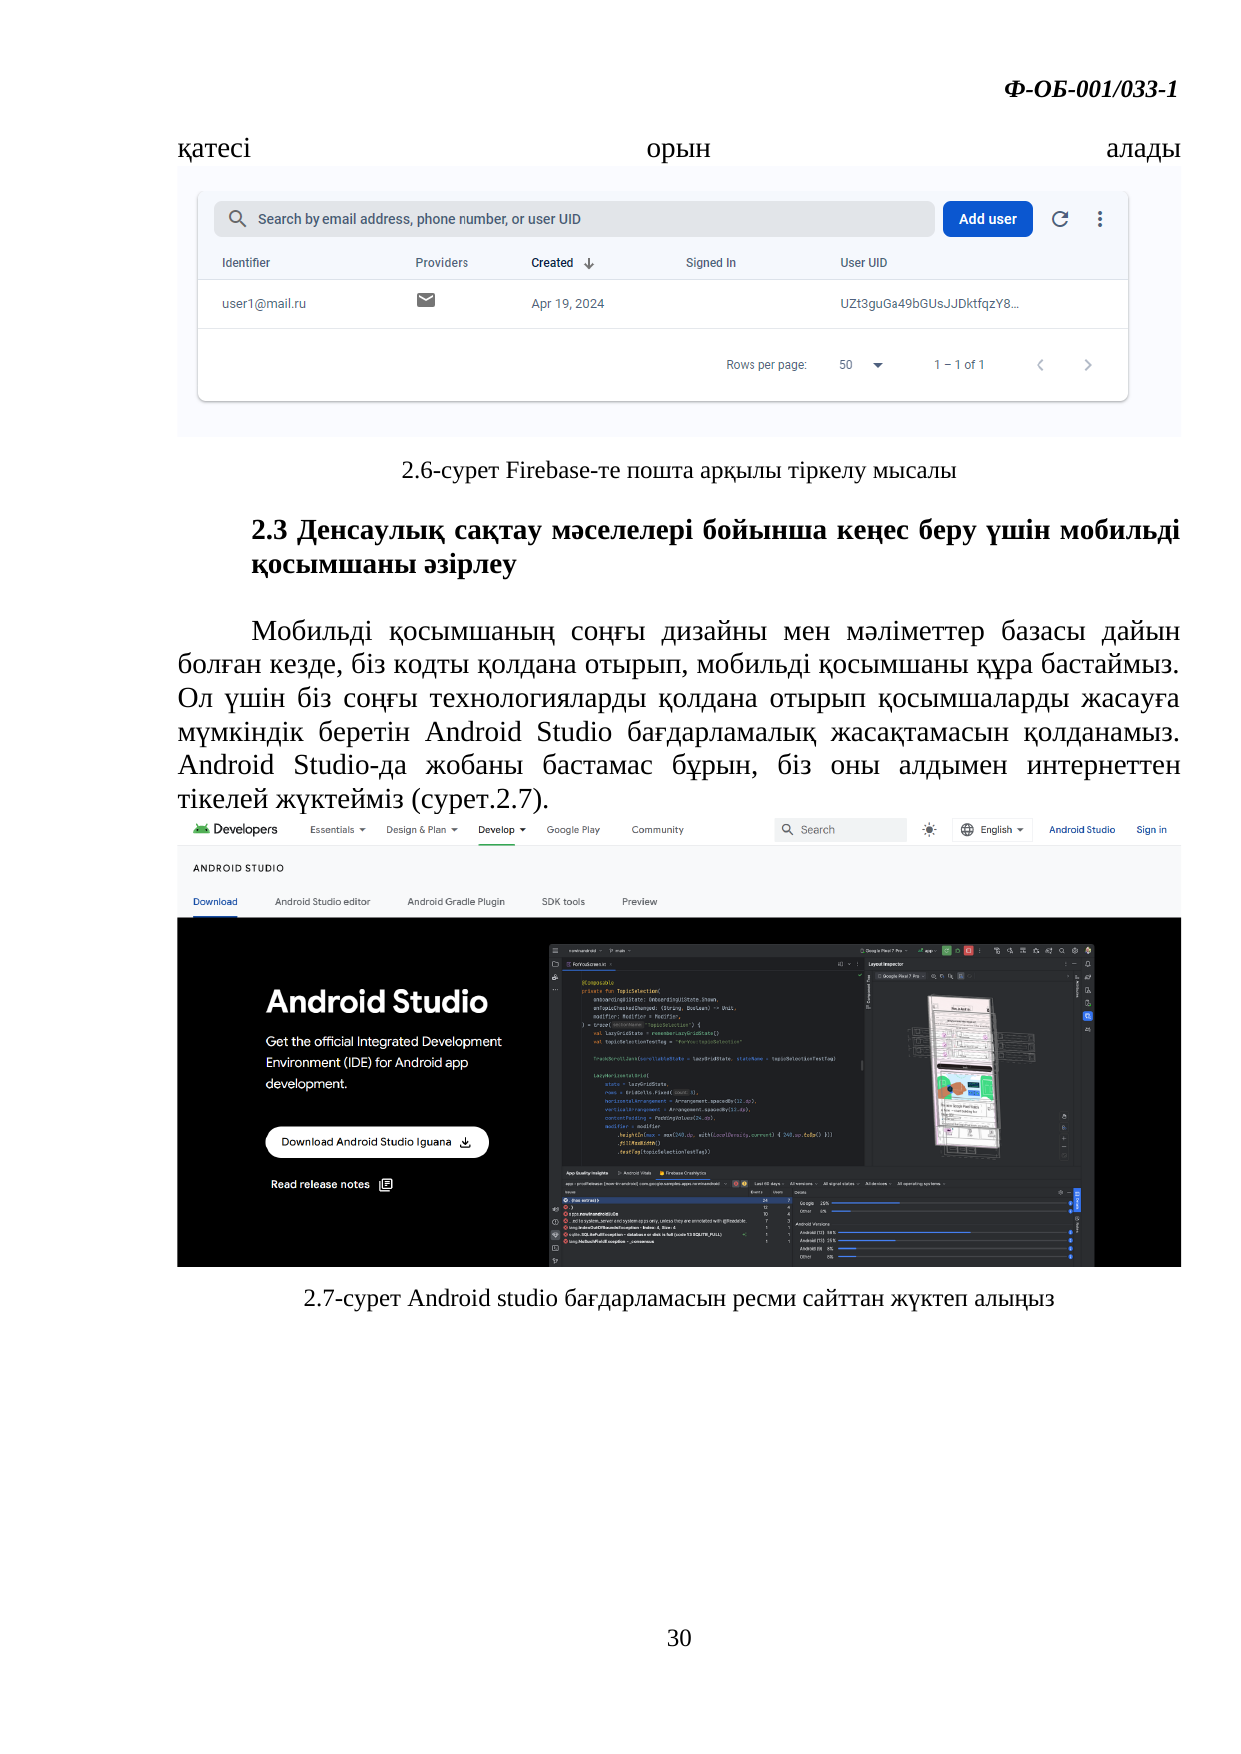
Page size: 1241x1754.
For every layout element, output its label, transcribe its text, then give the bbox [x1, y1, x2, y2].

text 2.7-сурет Android studio бағдарламасын ресми сайттан жүктеп алыңыз [177, 1284, 1181, 1312]
list 2.6-сурет Firebase-те пошта арқылы тіркелу мысалы [177, 455, 1181, 484]
text 2.3 Денсаулық сақтау мәселелері бойынша кеңес беру үшін мобильді қосымшаны әзірлеу [251, 512, 1181, 579]
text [177, 131, 1181, 166]
picture [177, 166, 1182, 437]
text Мобильді қосымшаның соңғы дизайны мен мәліметтер базасы дайын болған кезде, біз кодты қолдана отырып, мобильді қосымшаны құра бастаймыз. Ол үшін біз соңғы технологияларды қолдана отырып қосымшаларды жасауға мүмкіндік беретін Android Studio бағдарламалық жасақтамасын қолданамыз. Android Studio-да жобаны бастамас бұрын, біз оны алдымен интернеттен тікелей жүктейміз (сурет.2.7). [177, 613, 1181, 814]
picture [177, 814, 1182, 1284]
